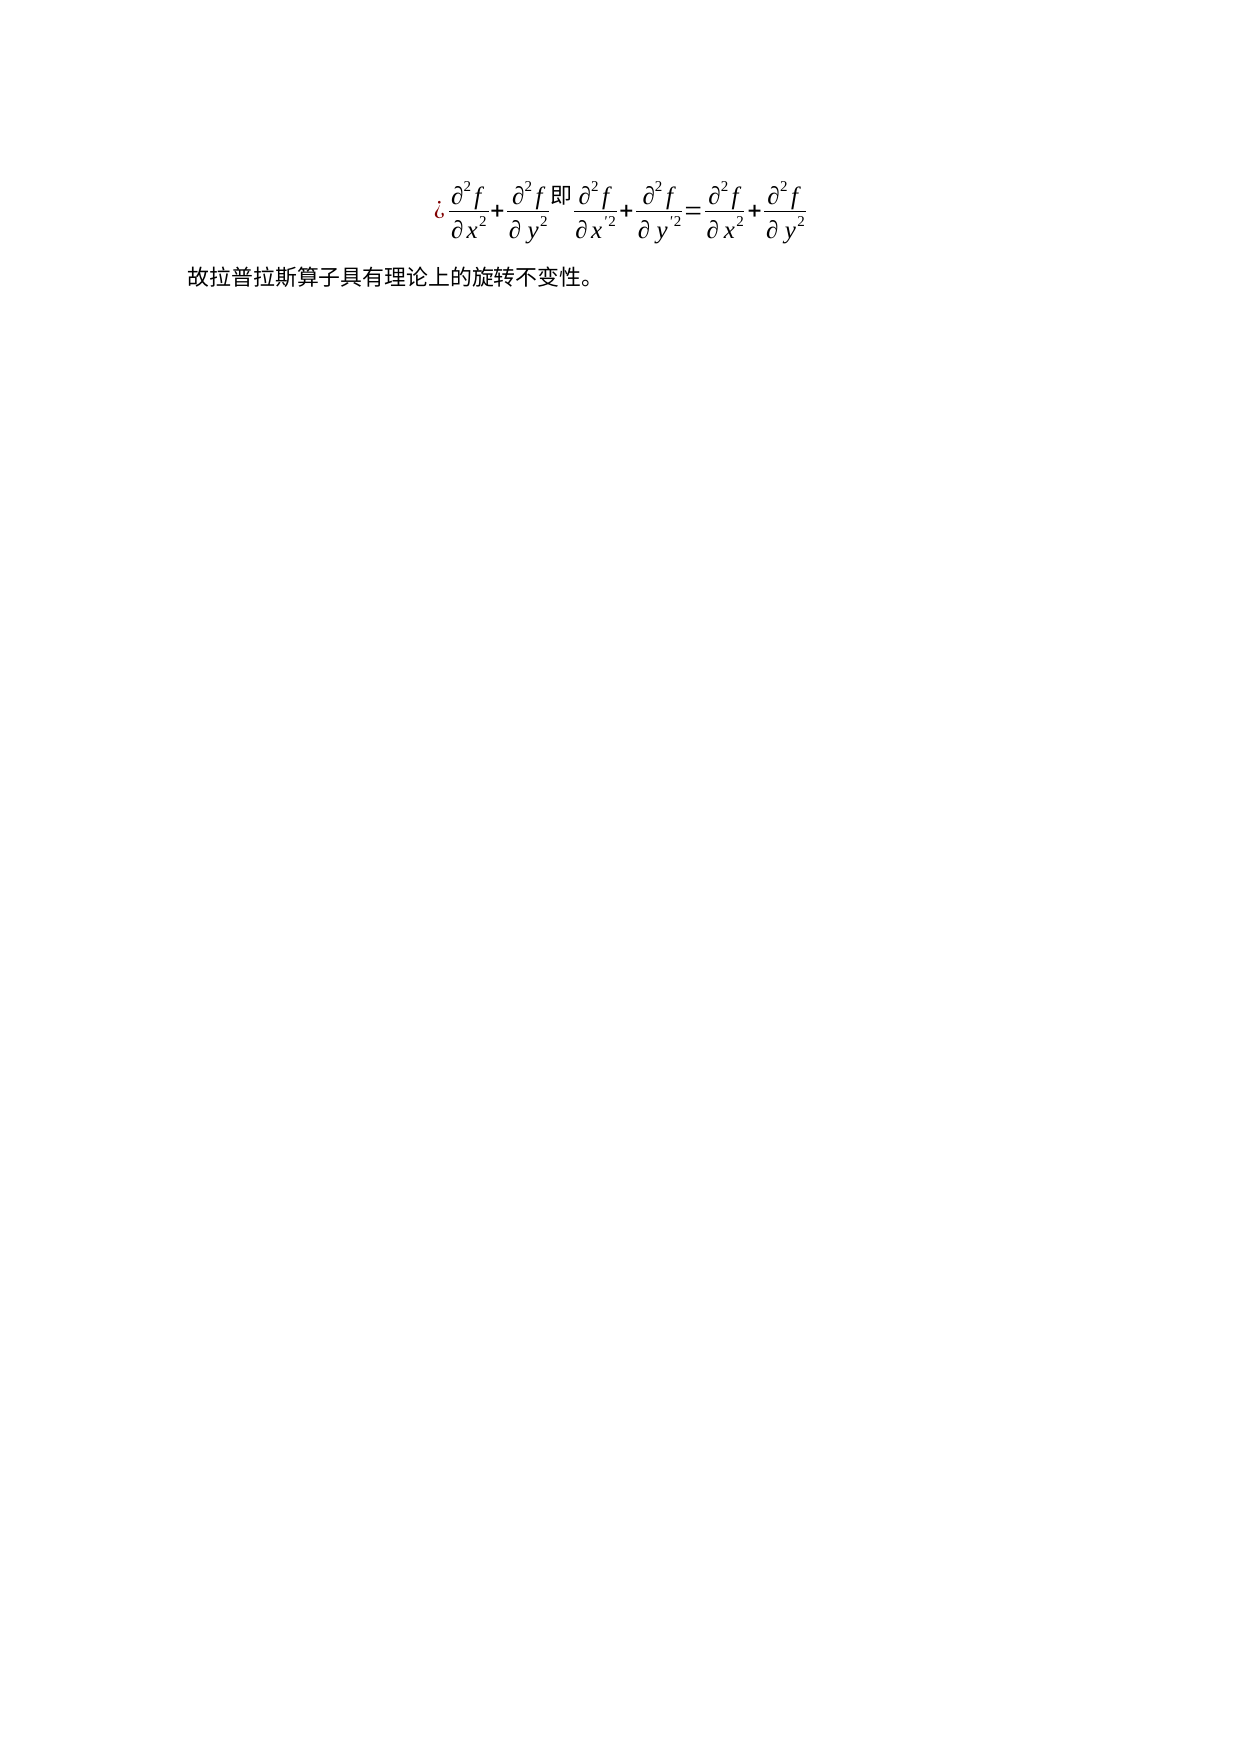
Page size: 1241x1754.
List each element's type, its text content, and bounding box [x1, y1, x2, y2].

text 即 [187, 162, 1053, 259]
text 故拉普拉斯算子具有理论上的旋转不变性。 [187, 259, 1053, 292]
